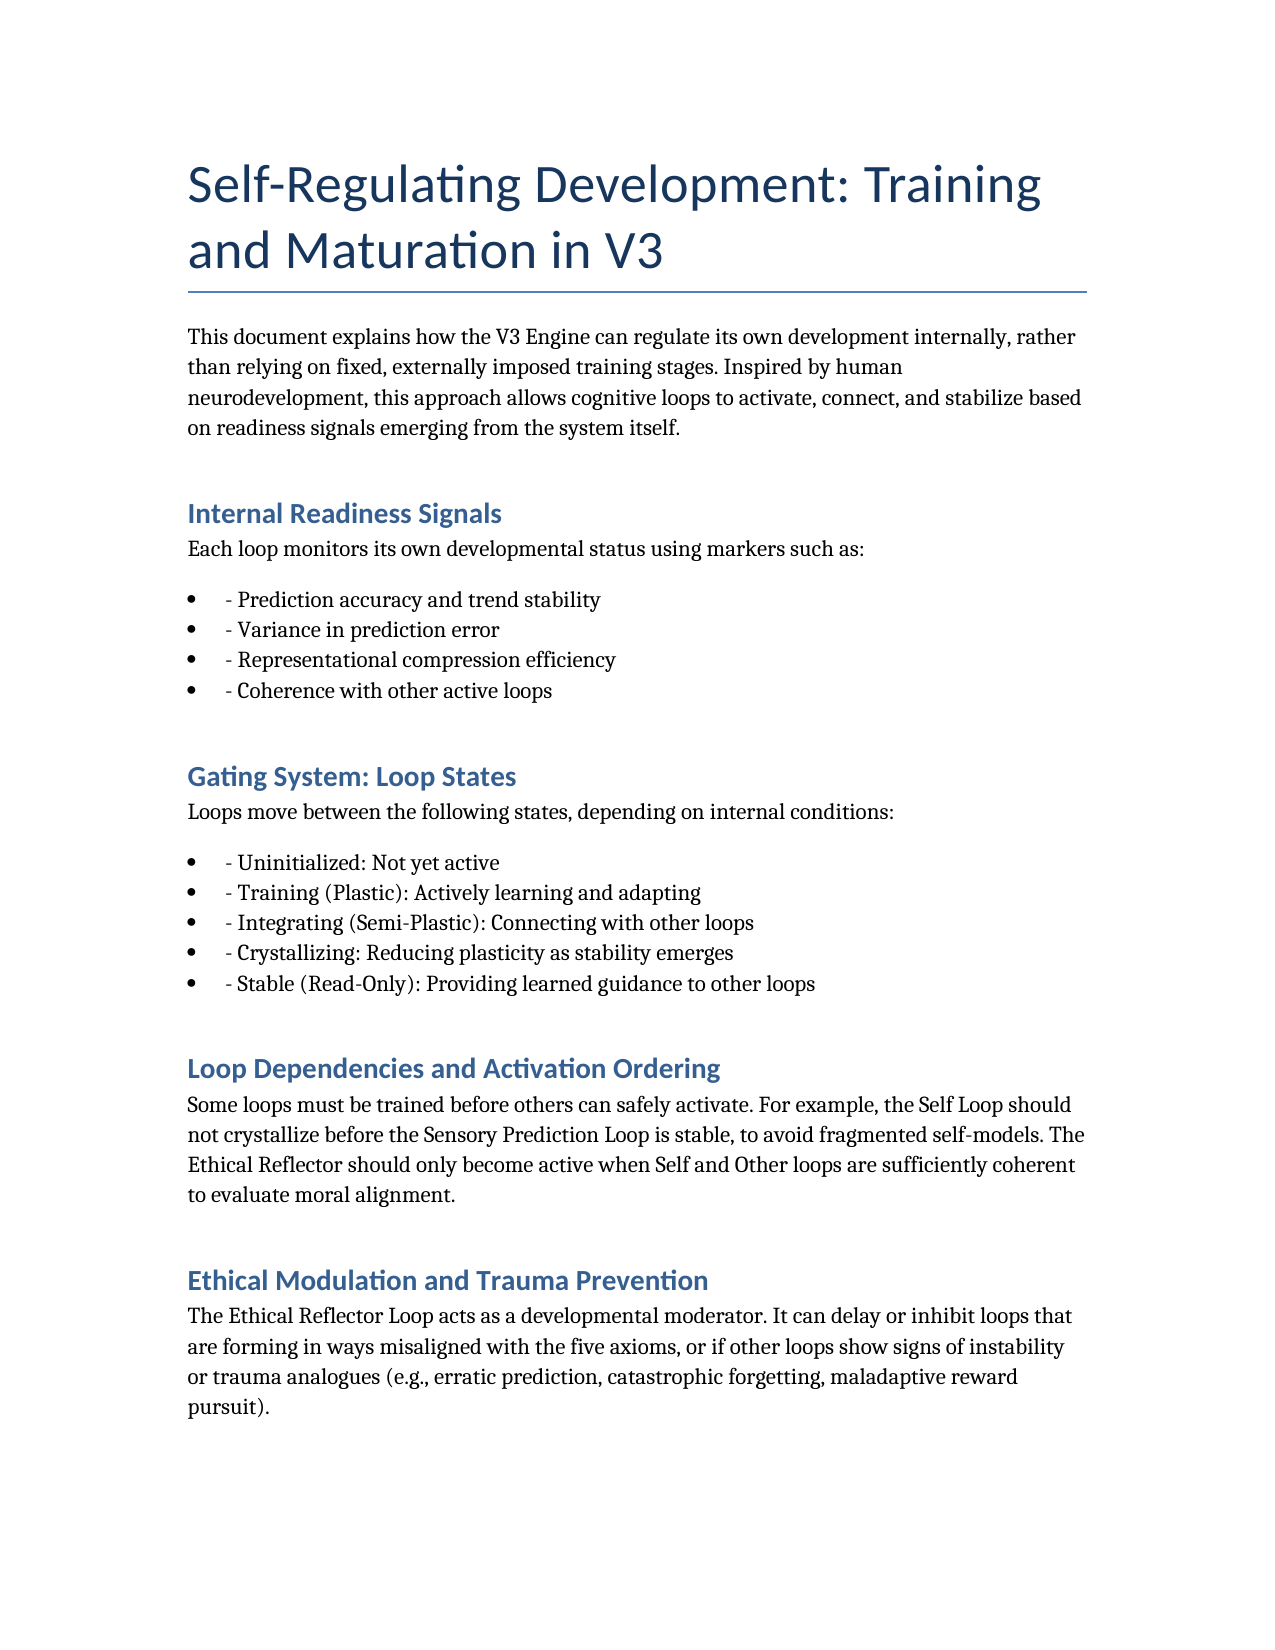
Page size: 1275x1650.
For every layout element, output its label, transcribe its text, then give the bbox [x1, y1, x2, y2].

list - Training (Plastic): Actively learning and adapting [187, 880, 1087, 906]
list - Coherence with other active loops [187, 677, 1087, 704]
text The Ethical Reflector Loop acts as a developmental moderator. It can delay or inhibit loops that are forming in ways misaligned with the five axioms, or if other loops show signs of instability or trauma analogues (e.g., erratic prediction, catastrophic forgetting, maladaptive reward pursuit). [187, 1303, 1087, 1420]
list - Prediction accuracy and trend stability [187, 587, 1087, 613]
list - Uninitialized: Not yet active [187, 849, 1087, 876]
list - Variance in prediction error [187, 617, 1087, 643]
subtitle Loop Dependencies and Activation Ordering [187, 1051, 1087, 1086]
subtitle Ethical Modulation and Trauma Prevention [187, 1262, 1087, 1298]
text This document explains how the V3 Engine can regulate its own development internally, rather than relying on fixed, externally imposed training stages. Inspired by human neurodevelopment, this approach allows cognitive loops to activate, connect, and stabilize based on readiness signals emerging from the system itself. [187, 324, 1087, 441]
title Self-Regulating Development: Training and Maturation in V3 [187, 150, 1087, 293]
list - Stable (Read-Only): Providing learned guidance to other loops [187, 970, 1087, 997]
list - Representational compression efficiency [187, 647, 1087, 673]
subtitle Internal Readiness Signals [187, 495, 1087, 530]
text Loops move between the following states, depending on internal conditions: [187, 798, 1087, 825]
list - Integrating (Semi-Plastic): Connecting with other loops [187, 910, 1087, 936]
text Each loop monitors its own developmental status using markers such as: [187, 536, 1087, 562]
text Some loops must be trained before others can safely activate. For example, the Self Loop should not crystallize before the Sensory Prediction Loop is stable, to avoid fragmented self-models. The Ethical Reflector should only become active when Self and Other loops are sufficiently coherent to evaluate moral alignment. [187, 1092, 1087, 1208]
list - Crystallizing: Reducing plasticity as stability emerges [187, 940, 1087, 967]
subtitle Gating System: Loop States [187, 758, 1087, 793]
